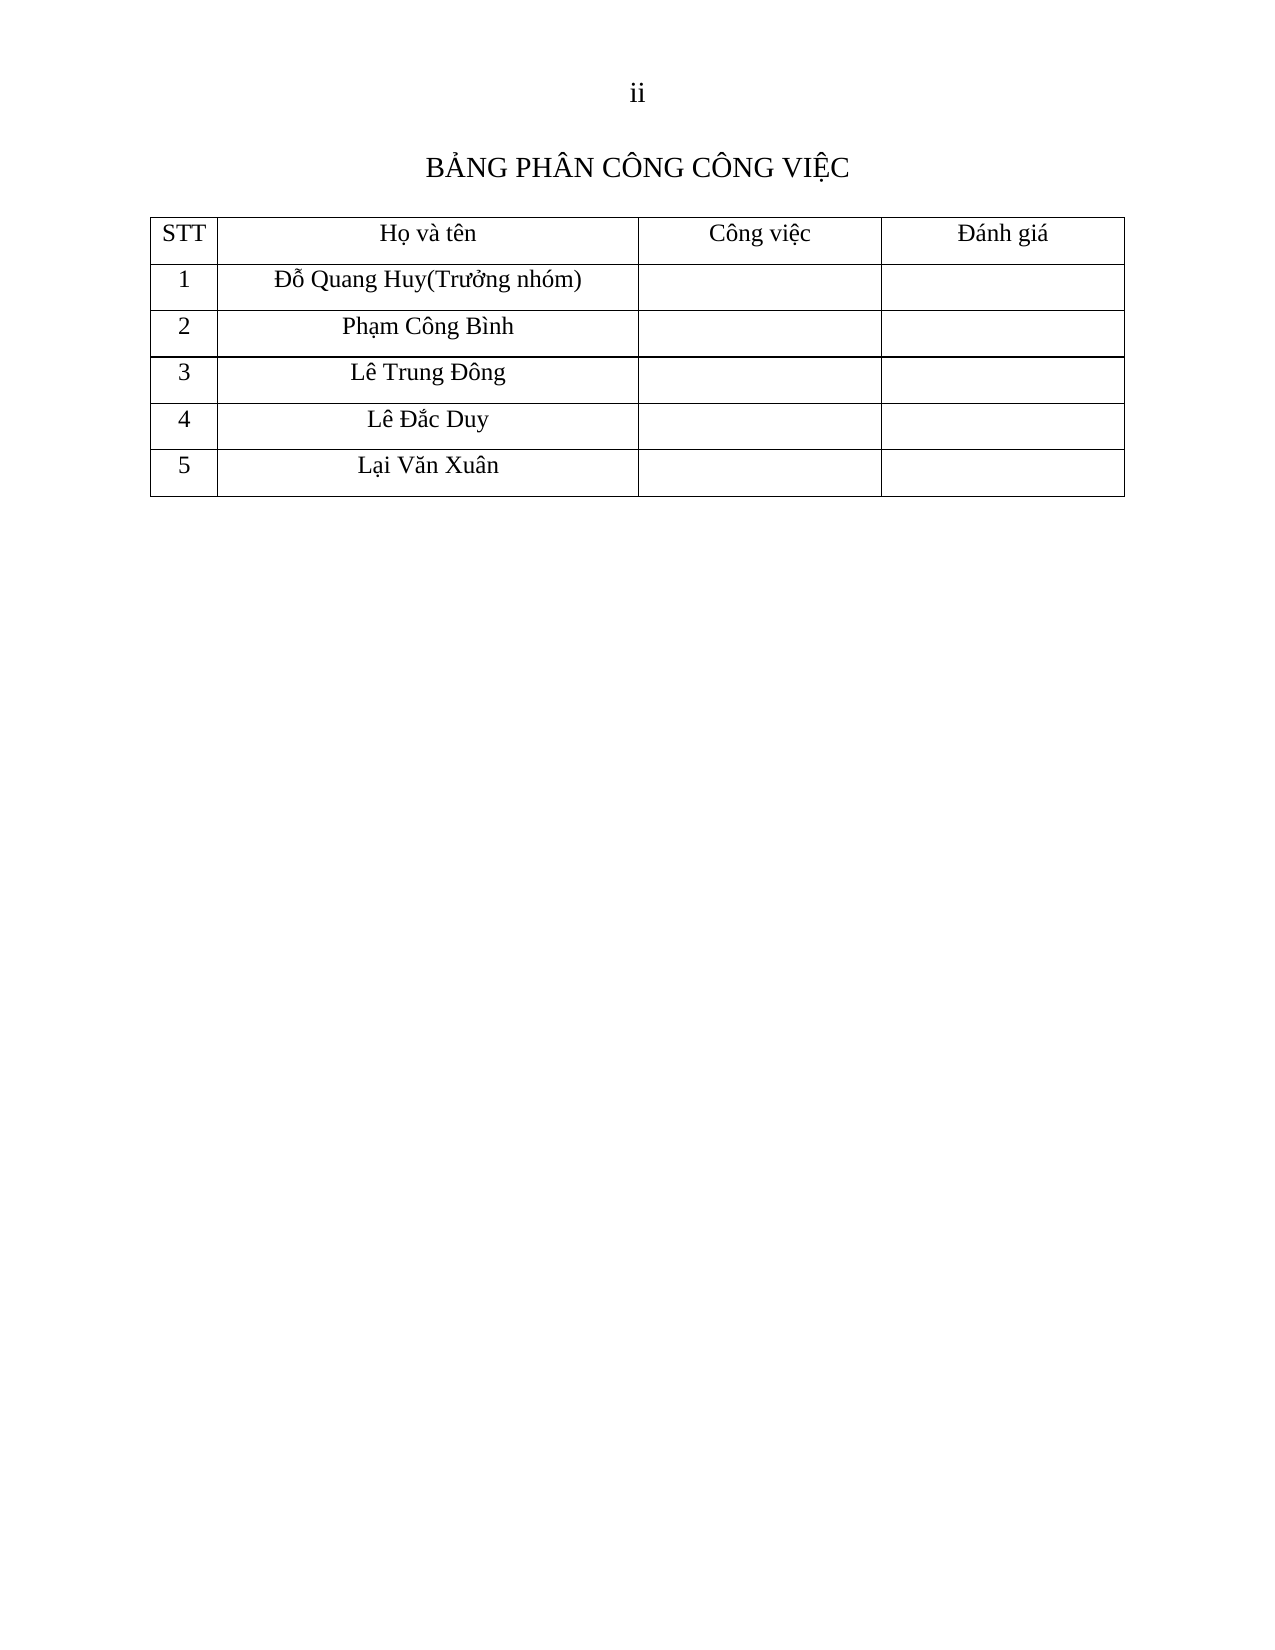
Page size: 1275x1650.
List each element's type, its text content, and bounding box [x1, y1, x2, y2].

text BẢNG PHÂN CÔNG CÔNG VIỆC [150, 150, 1125, 183]
table_cell 3 [151, 358, 217, 403]
table_cell Phạm Công Bình [218, 311, 638, 356]
table_cell [882, 450, 1124, 496]
table_cell [639, 358, 881, 403]
table_cell Lê Trung Đông [218, 358, 638, 403]
table_cell [639, 311, 881, 356]
table_header Họ và tên [218, 218, 638, 263]
table_cell [882, 358, 1124, 403]
table_header STT [151, 218, 217, 263]
table_header Đánh giá [882, 218, 1124, 263]
table_cell Đỗ Quang Huy(Trưởng nhóm) [218, 265, 638, 310]
table_cell Lê Đắc Duy [218, 404, 638, 449]
table_cell 4 [151, 404, 217, 449]
table_cell [639, 265, 881, 310]
table_cell Lại Văn Xuân [218, 450, 638, 496]
table_cell 2 [151, 311, 217, 356]
table_cell [882, 265, 1124, 310]
table_cell [639, 404, 881, 449]
table_header Công việc [639, 218, 881, 263]
table_cell 1 [151, 265, 217, 310]
table_cell [639, 450, 881, 496]
table_cell 5 [151, 450, 217, 496]
table_cell [882, 311, 1124, 356]
table_cell [882, 404, 1124, 449]
